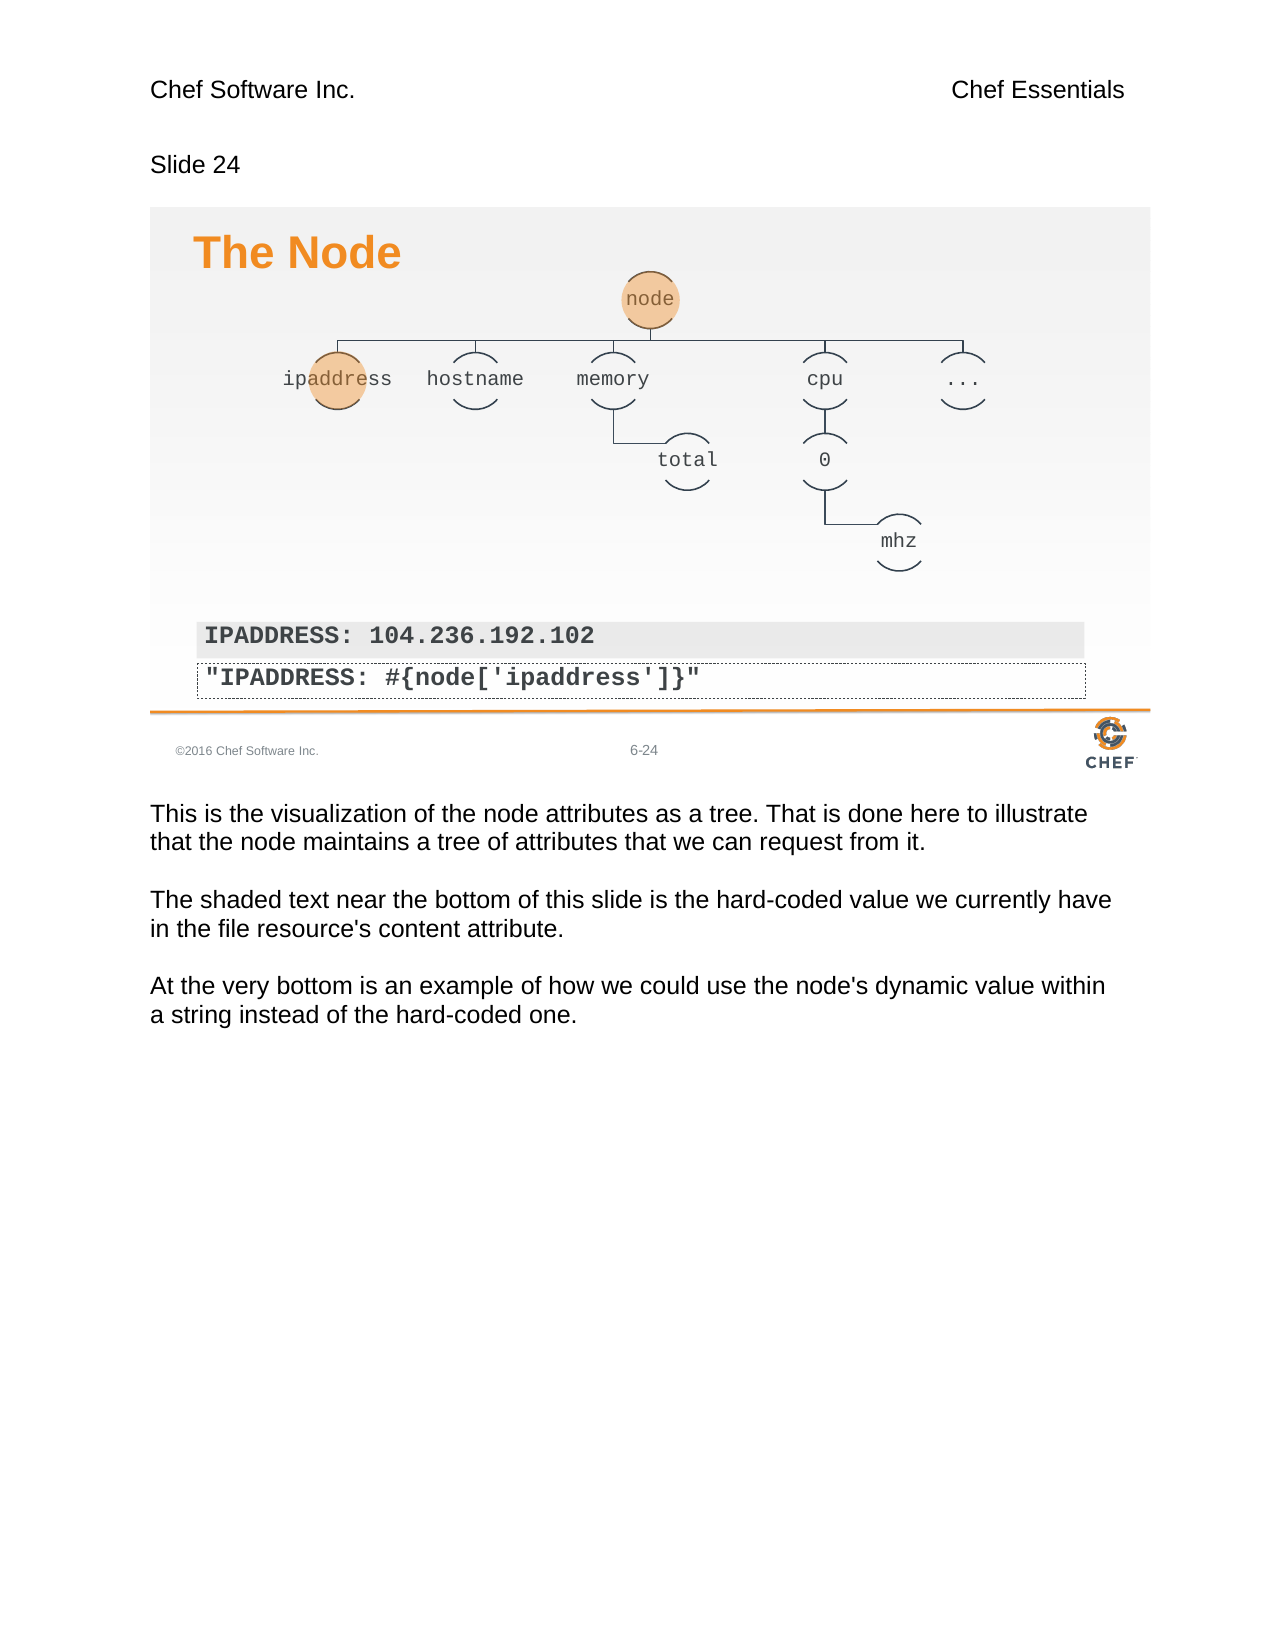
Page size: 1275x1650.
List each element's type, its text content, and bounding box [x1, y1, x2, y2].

text At the very bottom is an example of how we could use the node's dynamic value within a string instead of the hard-coded one. [150, 971, 1125, 1028]
text Slide 24 [150, 150, 1125, 179]
text The shaded text near the bottom of this slide is the hard-coded value we currently have in the file resource's content attribute. [150, 885, 1125, 942]
text This is the visualization of the node attributes as a tree. That is done here to illustrate that the node maintains a tree of attributes that we can request from it. [150, 798, 1125, 856]
